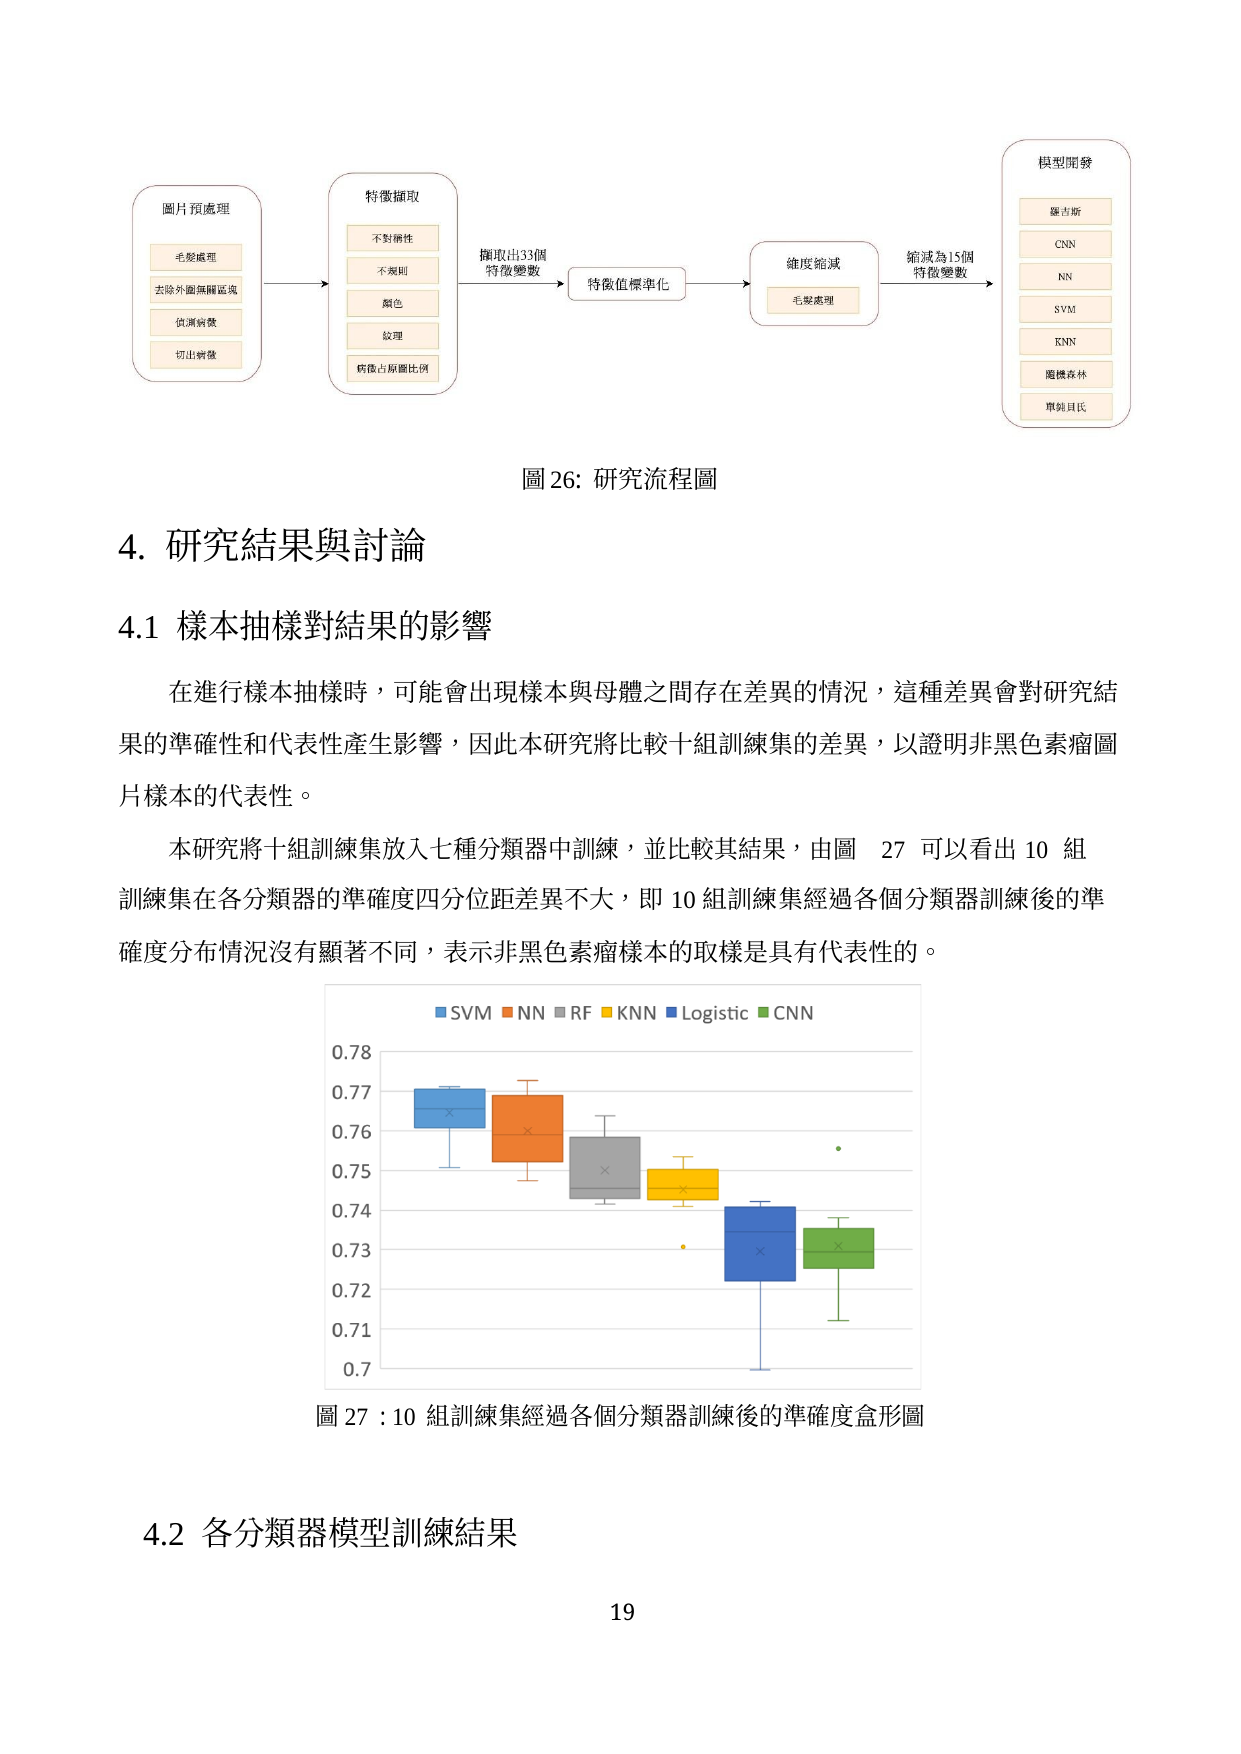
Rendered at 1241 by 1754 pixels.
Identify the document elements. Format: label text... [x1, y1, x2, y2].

subtitle 各分類器模型訓練結果 [143, 1507, 1167, 1555]
text 圖 27 : 10 組訓練集經過各個分類器訓練後的準確度盒形圖 [256, 1397, 984, 1433]
text 在進行樣本抽樣時，可能會出現樣本與母體之間存在差異的情況，這種差異會對研究結果的準確性和代表性產生影響，因此本研究將比較十組訓練集的差異，以證明非黑色素瘤圖片樣本的代表性。 [118, 673, 1118, 813]
text 圖 26: 研究流程圖 [256, 459, 984, 496]
subtitle 樣本抽樣對結果的影響 [118, 600, 1167, 648]
picture [128, 135, 1141, 437]
picture [324, 984, 922, 1390]
text 本研究將十組訓練集放入七種分類器中訓練，並比較其結果，由圖 27 可以看出 10 組 [168, 829, 1167, 865]
subtitle 研究結果與討論 [118, 516, 1167, 570]
text 訓練集在各分類器的準確度四分位距差異不大，即 10 組訓練集經過各個分類器訓練後的準確度分布情況沒有顯著不同，表示非黑色素瘤樣本的取樣是具有代表性的。 [118, 880, 1106, 968]
